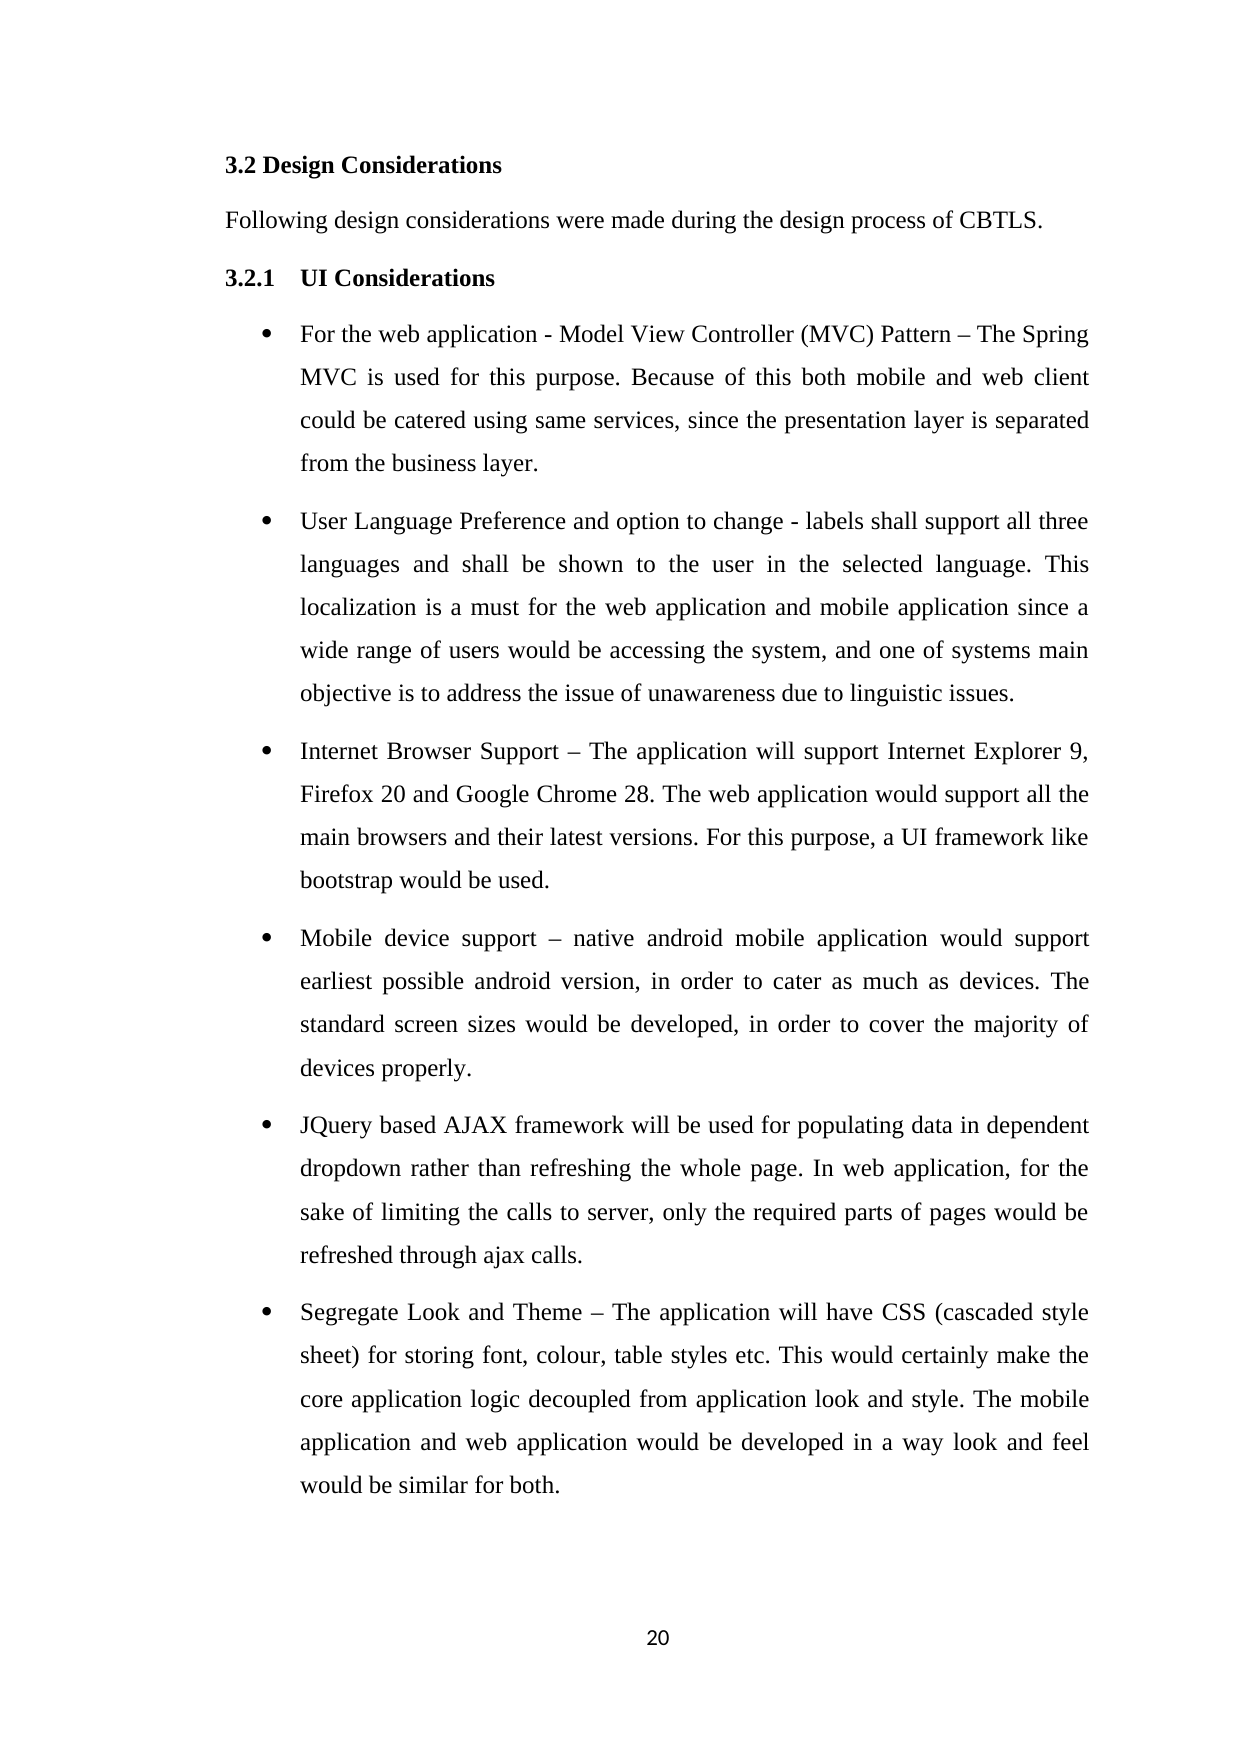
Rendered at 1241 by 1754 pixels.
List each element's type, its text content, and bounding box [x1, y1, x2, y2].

subtitle Design Considerations [225, 150, 1090, 179]
list Mobile device support – native android mobile application would support earliest possible android version, in order to cater as much as devices. The standard screen sizes would be developed, in order to cover the majority of devices properly. [262, 923, 1090, 1081]
list Internet Browser Support – The application will support Internet Explorer 9, Firefox 20 and Google Chrome 28. The web application would support all the main browsers and their latest versions. For this purpose, a UI framework like bootstrap would be used. [262, 736, 1090, 894]
list For the web application - Model View Controller (MVC) Pattern – The Spring MVC is used for this purpose. Because of this both mobile and web client could be catered using same services, since the presentation layer is separated from the business layer. [262, 319, 1090, 477]
text UI Considerations [225, 263, 1090, 292]
list User Language Preference and option to change - labels shall support all three languages and shall be shown to the user in the selected language. This localization is a must for the web application and mobile application since a wide range of users would be accessing the system, and one of systems main objective is to address the issue of unawareness due to linguistic issues. [262, 506, 1090, 707]
list Segregate Look and Theme – The application will have CSS (cascaded style sheet) for storing font, colour, table styles etc. This would certainly make the core application logic decoupled from application look and style. The mobile application and web application would be developed in a way look and feel would be similar for both. [262, 1297, 1090, 1499]
text Following design considerations were made during the design process of CBTLS. [225, 206, 1090, 234]
list JQuery based AJAX framework will be used for populating data in dependent dropdown rather than refreshing the whole page. In web application, for the sake of limiting the calls to server, only the required parts of pages would be refreshed through ajax calls. [262, 1110, 1090, 1268]
